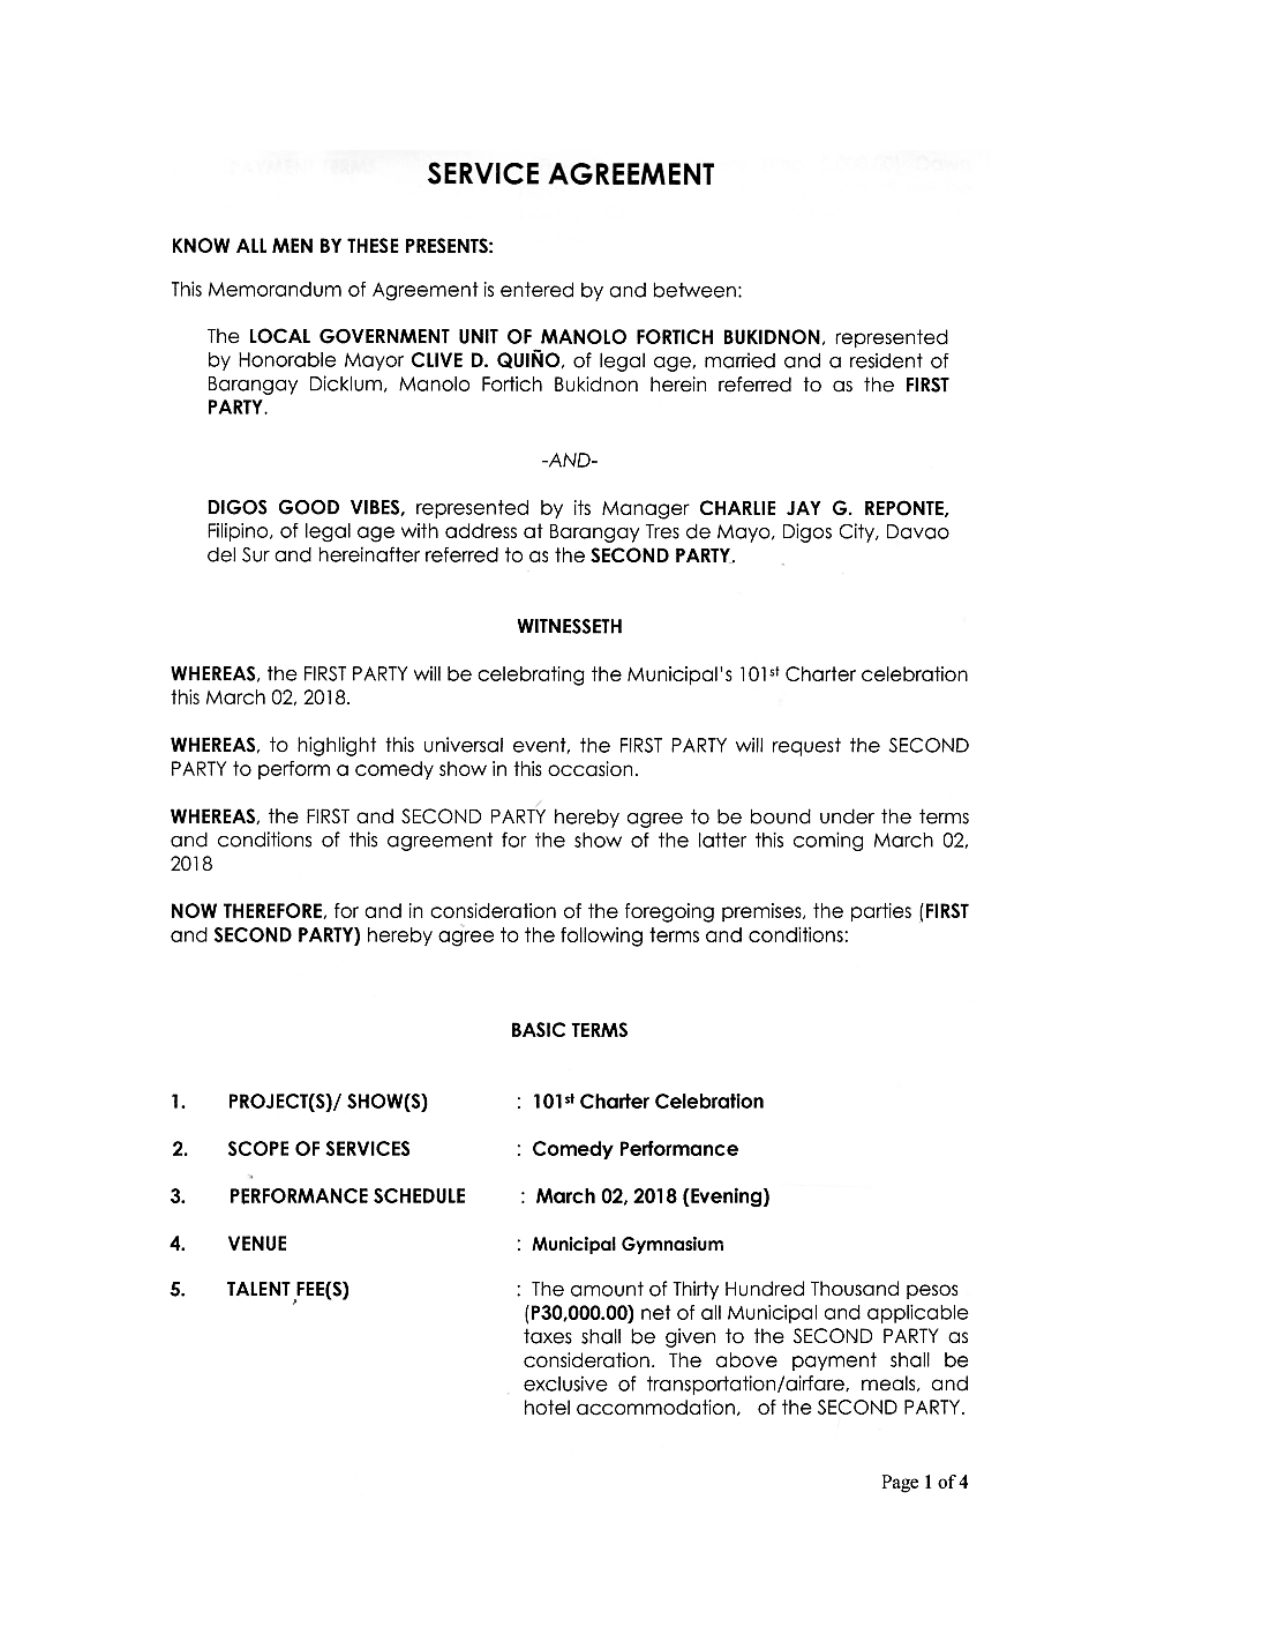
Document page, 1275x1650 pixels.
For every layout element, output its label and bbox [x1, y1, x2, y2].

picture [150, 150, 991, 1499]
